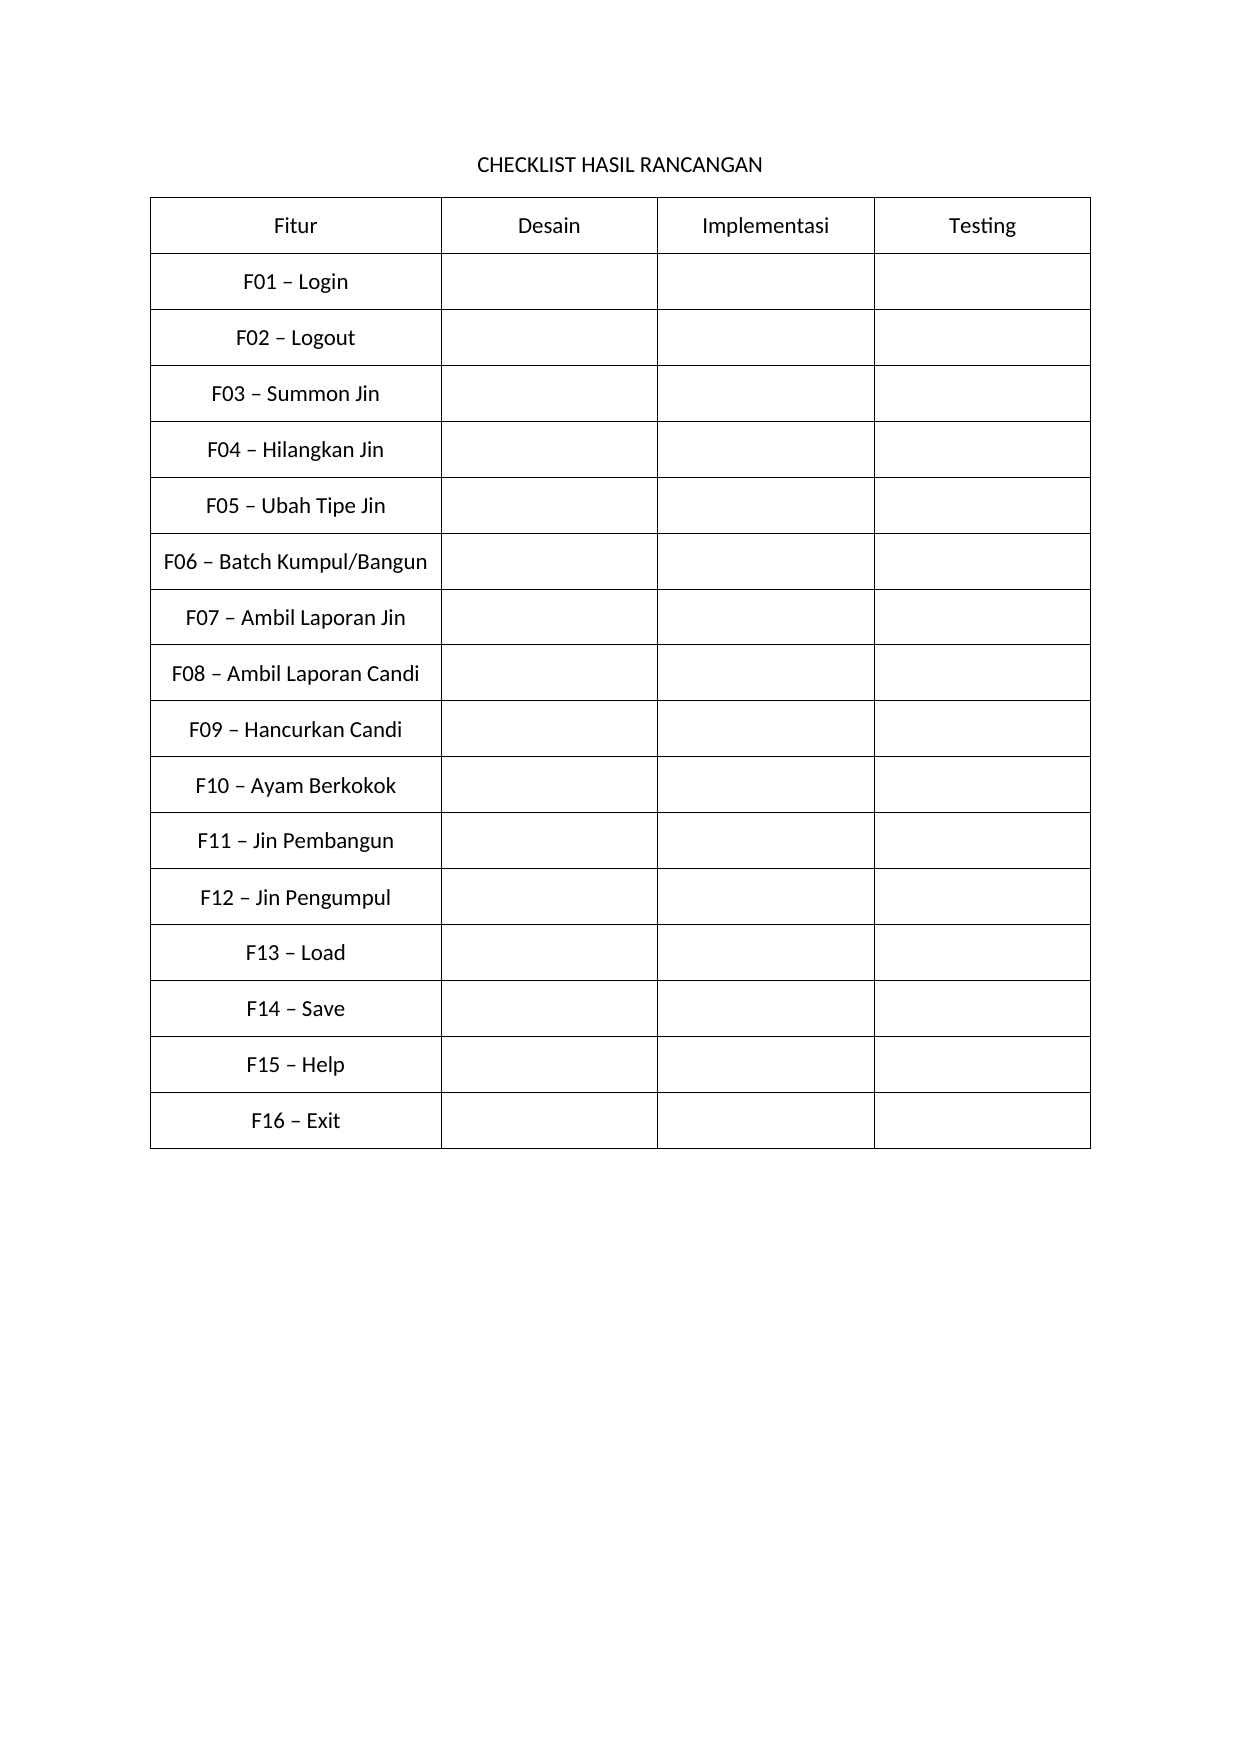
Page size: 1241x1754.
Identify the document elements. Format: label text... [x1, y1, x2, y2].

table_cell [658, 1037, 874, 1092]
table_cell [442, 1093, 657, 1148]
table_cell [442, 534, 657, 588]
table_cell F03 – Summon Jin [151, 366, 441, 421]
table_cell [442, 422, 657, 477]
table_cell [442, 310, 657, 365]
table_cell [875, 869, 1090, 924]
table_cell [442, 757, 657, 812]
table_cell F01 – Login [151, 254, 441, 309]
table_cell F09 – Hancurkan Candi [151, 701, 441, 756]
table_cell [442, 590, 657, 644]
table_cell [658, 813, 874, 868]
table_header Testing [875, 198, 1090, 253]
table_cell [875, 1093, 1090, 1148]
table_cell [442, 254, 657, 309]
table_cell [658, 534, 874, 588]
table_cell [442, 701, 657, 756]
table_cell [875, 254, 1090, 309]
table_cell [658, 1093, 874, 1148]
table_cell F12 – Jin Pengumpul [151, 869, 441, 924]
table_cell [442, 981, 657, 1036]
table_cell [658, 254, 874, 309]
table_cell [658, 645, 874, 700]
table_cell [875, 310, 1090, 365]
table_header Fitur [151, 198, 441, 253]
table_cell F08 – Ambil Laporan Candi [151, 645, 441, 700]
table_cell F06 – Batch Kumpul/Bangun [151, 534, 441, 588]
table_cell [875, 757, 1090, 812]
table_cell [442, 478, 657, 532]
table_cell [442, 366, 657, 421]
table_cell [658, 925, 874, 980]
table_cell F05 – Ubah Tipe Jin [151, 478, 441, 532]
table_cell [442, 925, 657, 980]
table_cell [875, 925, 1090, 980]
table_cell [875, 422, 1090, 477]
table_cell [658, 757, 874, 812]
table_cell [875, 366, 1090, 421]
table_cell F10 – Ayam Berkokok [151, 757, 441, 812]
table_cell F02 – Logout [151, 310, 441, 365]
table_header Implementasi [658, 198, 874, 253]
table_header Desain [442, 198, 657, 253]
table_cell [442, 1037, 657, 1092]
table_cell [875, 534, 1090, 588]
table_cell F11 – Jin Pembangun [151, 813, 441, 868]
table_cell [658, 478, 874, 532]
table_cell F13 – Load [151, 925, 441, 980]
table_cell [658, 869, 874, 924]
table_cell [658, 422, 874, 477]
table_cell F16 – Exit [151, 1093, 441, 1148]
table_cell [875, 590, 1090, 644]
table_cell [875, 981, 1090, 1036]
table_cell [442, 645, 657, 700]
table_cell [875, 701, 1090, 756]
table_cell [658, 701, 874, 756]
table_cell F07 – Ambil Laporan Jin [151, 590, 441, 644]
table_cell F15 – Help [151, 1037, 441, 1092]
table_cell F04 – Hilangkan Jin [151, 422, 441, 477]
table_cell [442, 813, 657, 868]
table_cell [442, 869, 657, 924]
table_cell [658, 981, 874, 1036]
table_cell [658, 310, 874, 365]
table_cell [875, 645, 1090, 700]
table_cell [875, 478, 1090, 532]
table_cell [875, 813, 1090, 868]
table_cell F14 – Save [151, 981, 441, 1036]
text CHECKLIST HASIL RANCANGAN [150, 150, 1090, 178]
table_cell [875, 1037, 1090, 1092]
table_cell [658, 590, 874, 644]
table_cell [658, 366, 874, 421]
